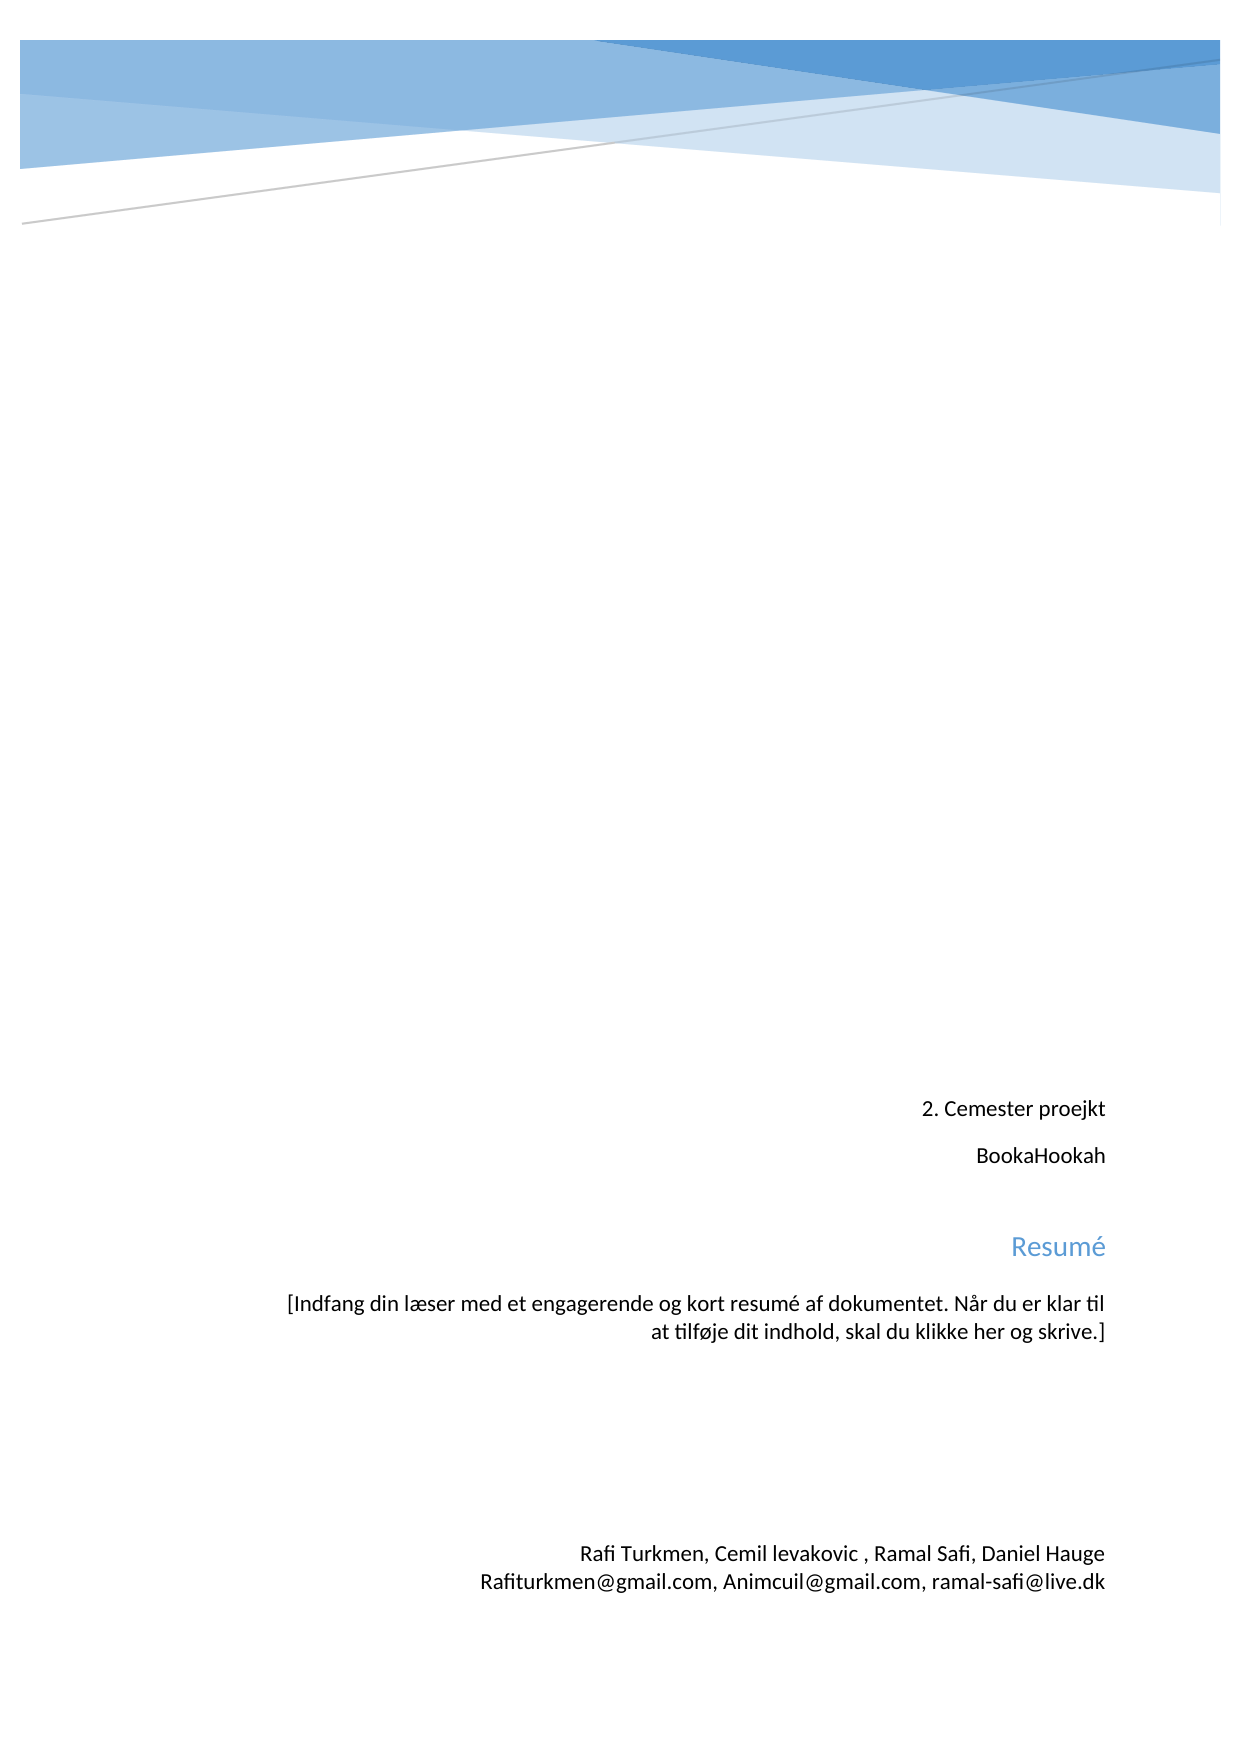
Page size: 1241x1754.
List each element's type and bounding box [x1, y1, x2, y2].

picture [20, 40, 1221, 240]
